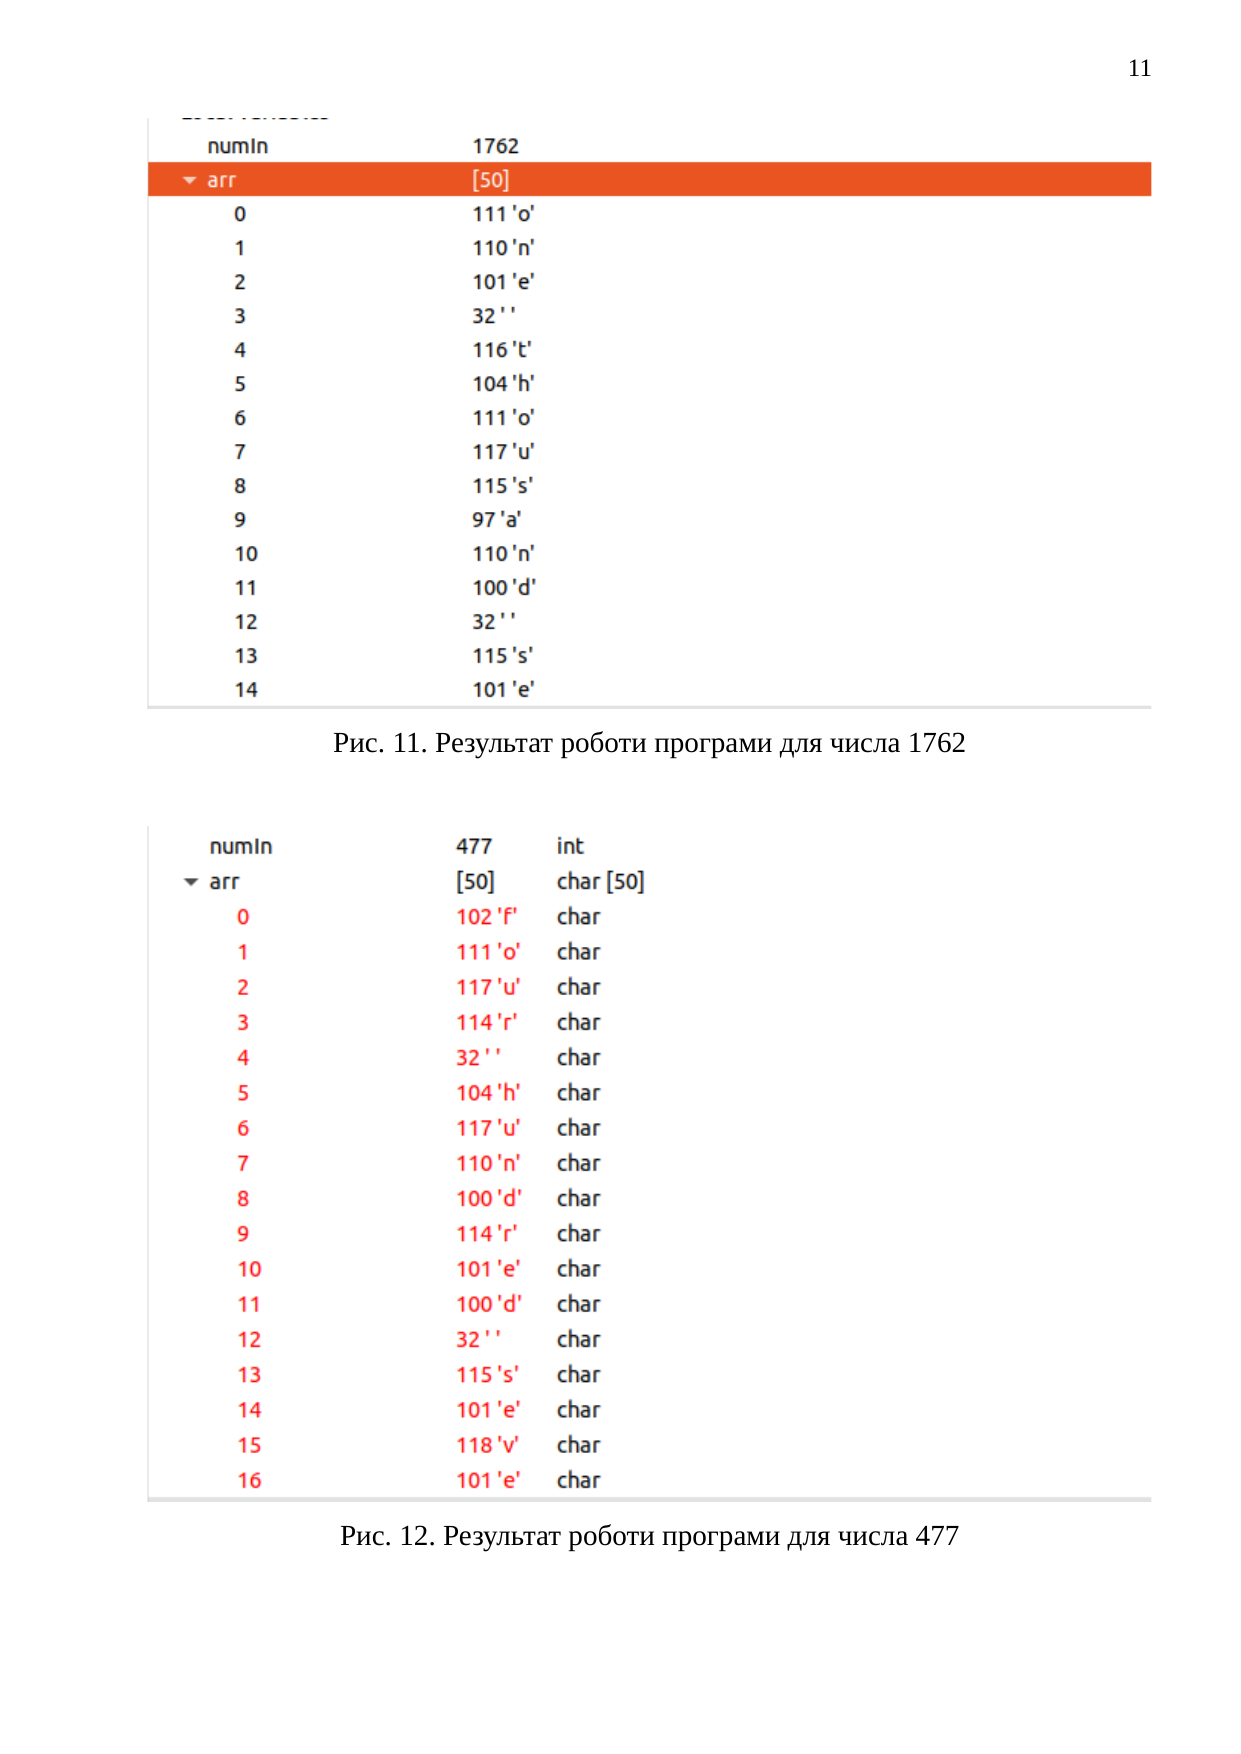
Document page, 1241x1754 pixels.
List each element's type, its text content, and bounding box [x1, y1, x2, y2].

picture [147, 118, 1152, 709]
text Рис. 11. Результат роботи програми для числа 1762 [148, 725, 1152, 759]
text Рис. 12. Результат роботи програми для числа 477 [148, 1518, 1152, 1552]
picture [147, 826, 1152, 1502]
